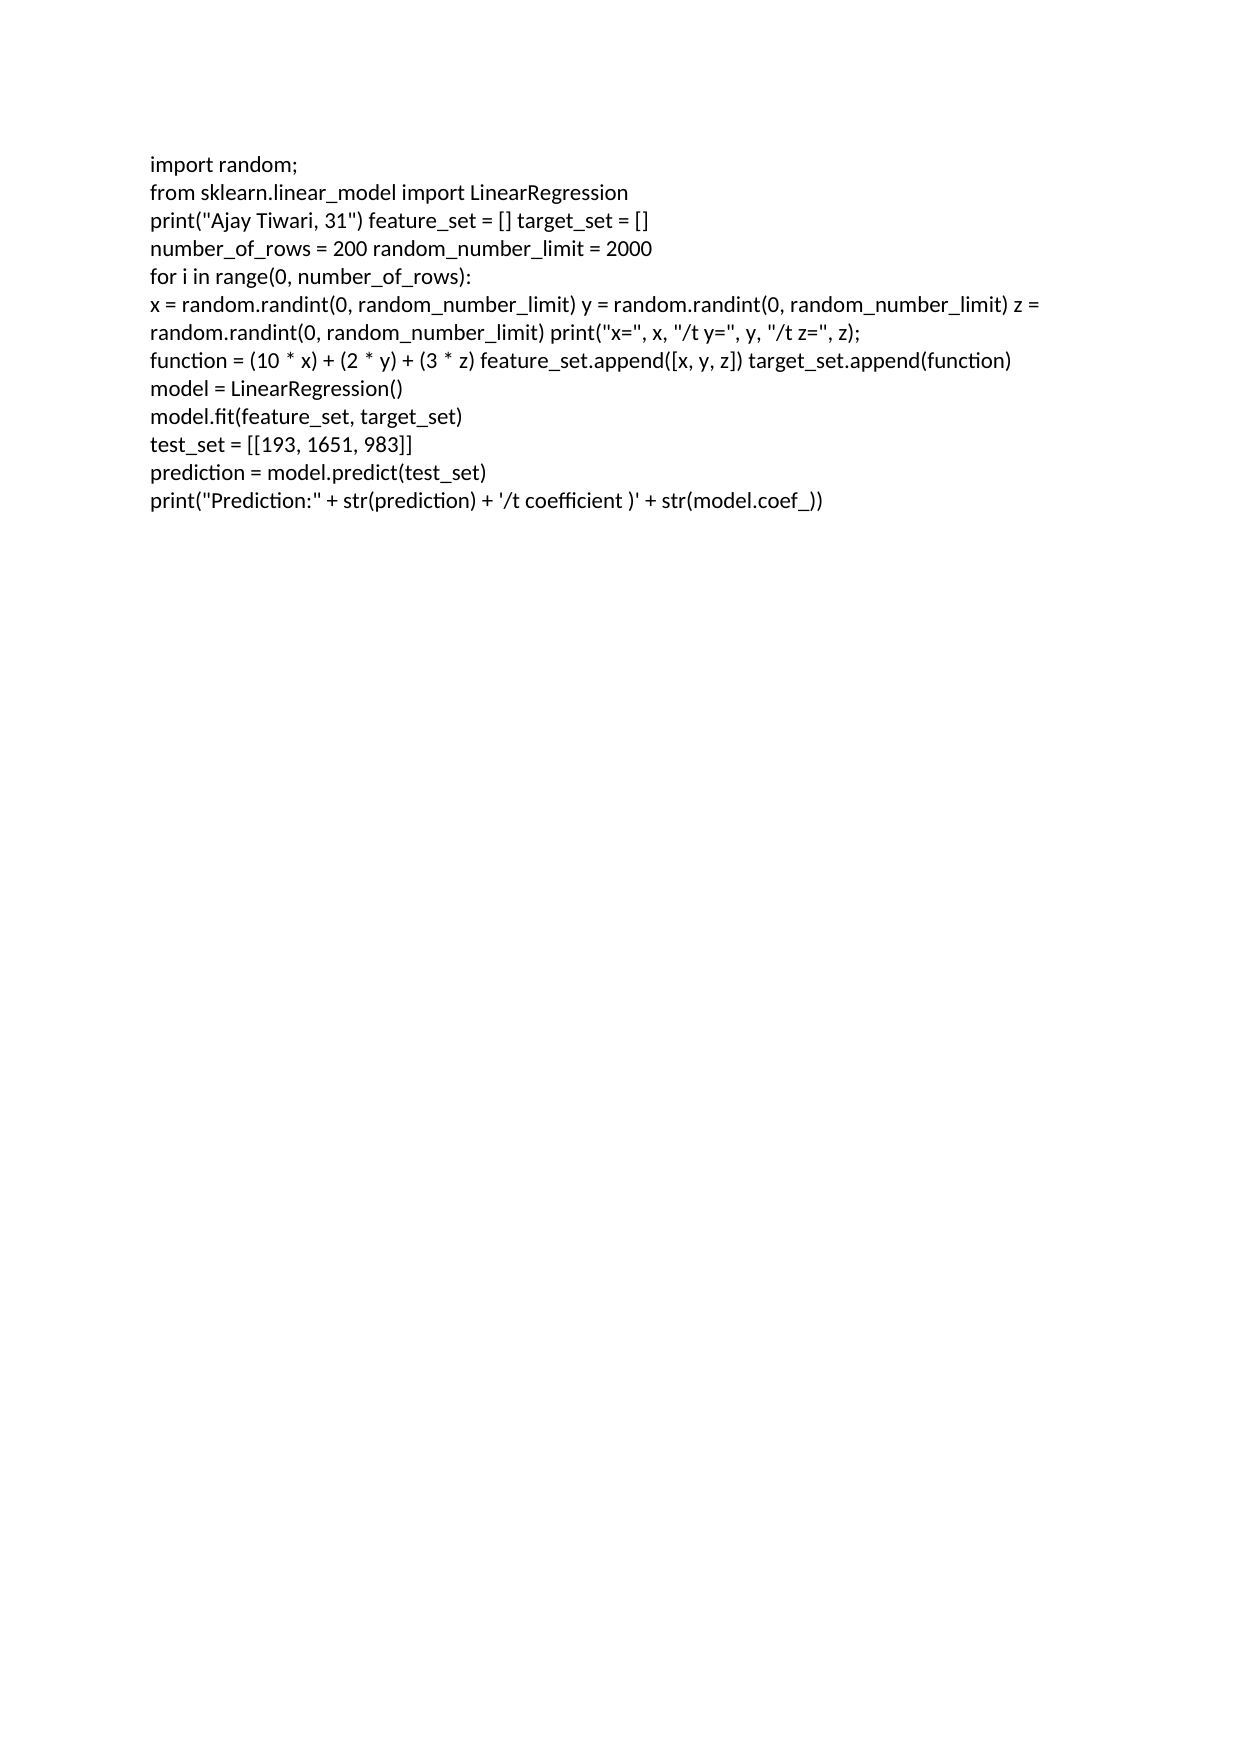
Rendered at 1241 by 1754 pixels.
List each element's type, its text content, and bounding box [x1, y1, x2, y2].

text print("Ajay Tiwari, 31") feature_set = [] target_set = [] [150, 206, 1090, 234]
text model = LinearRegression() [150, 374, 1090, 402]
text test_set = [[193, 1651, 983]] [150, 430, 1090, 458]
text number_of_rows = 200 random_number_limit = 2000 [150, 234, 1090, 262]
text import random; [150, 150, 1090, 178]
text print("Prediction:" + str(prediction) + '/t coefficient )' + str(model.coef_)) [150, 486, 1090, 514]
text function = (10 * x) + (2 * y) + (3 * z) feature_set.append([x, y, z]) target_set.append(function) [150, 346, 1090, 374]
text for i in range(0, number_of_rows): [150, 262, 1090, 290]
text model.fit(feature_set, target_set) [150, 402, 1090, 430]
text prediction = model.predict(test_set) [150, 458, 1090, 486]
text from sklearn.linear_model import LinearRegression [150, 178, 1090, 206]
text x = random.randint(0, random_number_limit) y = random.randint(0, random_number_limit) z = random.randint(0, random_number_limit) print("x=", x, "/t y=", y, "/t z=", z); [150, 290, 1090, 346]
